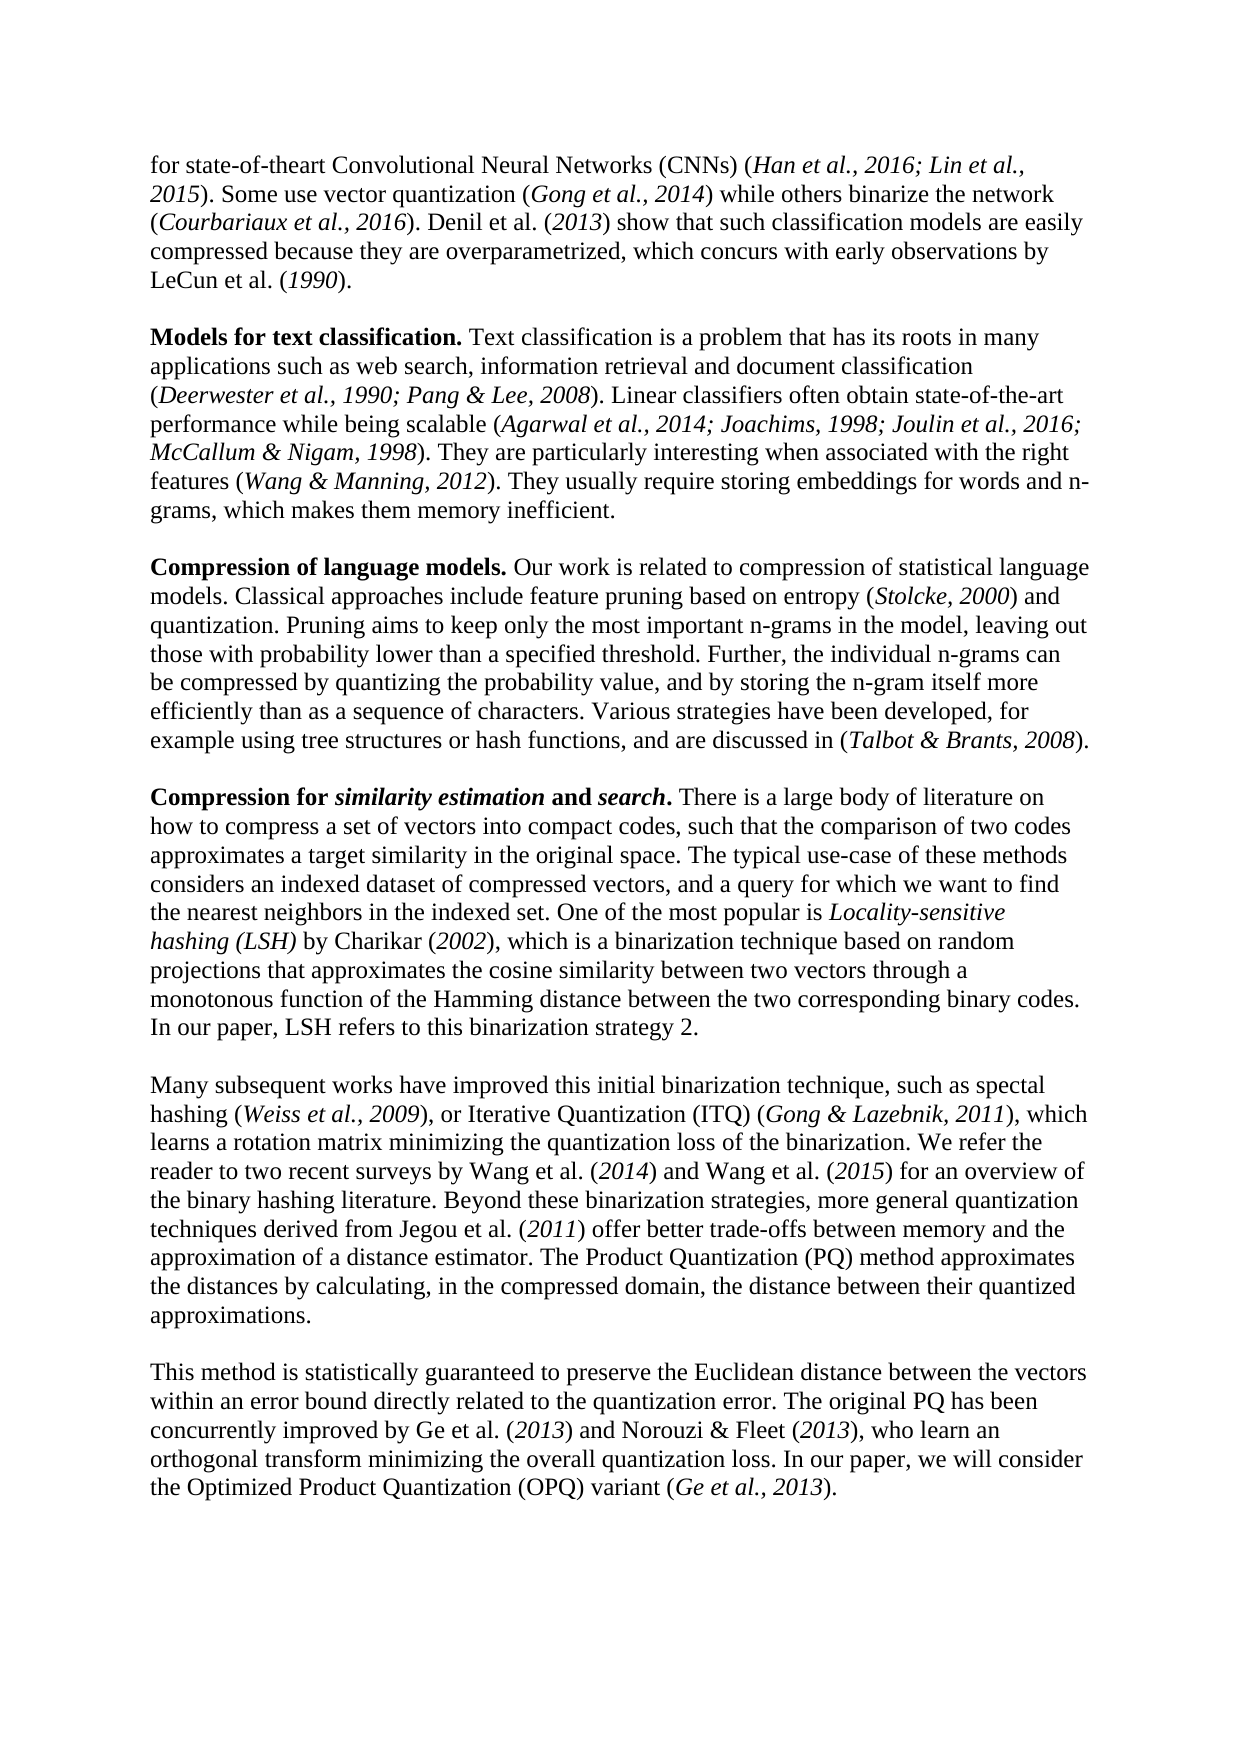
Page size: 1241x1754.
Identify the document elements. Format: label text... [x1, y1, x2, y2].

text Compression of language models. Our work is related to compression of statistical language models. Classical approaches include feature pruning based on entropy (Stolcke, 2000) and quantization. Pruning aims to keep only the most important n-grams in the model, leaving out those with probability lower than a specified threshold. Further, the individual n-grams can be compressed by quantizing the probability value, and by storing the n-gram itself more efficiently than as a sequence of characters. Various strategies have been developed, for example using tree structures or hash functions, and are discussed in (Talbot & Brants, 2008). [150, 552, 1090, 754]
text This method is statistically guaranteed to preserve the Euclidean distance between the vectors within an error bound directly related to the quantization error. The original PQ has been concurrently improved by Ge et al. (2013) and Norouzi & Fleet (2013), who learn an orthogonal transform minimizing the overall quantization loss. In our paper, we will consider the Optimized Product Quantization (OPQ) variant (Ge et al., 2013). [150, 1357, 1090, 1501]
text Models for text classification. Text classification is a problem that has its roots in many applications such as web search, information retrieval and document classification (Deerwester et al., 1990; Pang & Lee, 2008). Linear classifiers often obtain state-of-the-art performance while being scalable (Agarwal et al., 2014; Joachims, 1998; Joulin et al., 2016; McCallum & Nigam, 1998). They are particularly interesting when associated with the right features (Wang & Manning, 2012). They usually require storing embeddings for words and n-grams, which makes them memory inefficient. [150, 322, 1090, 524]
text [150, 150, 1090, 294]
text Compression for similarity estimation and search. There is a large body of literature on how to compress a set of vectors into compact codes, such that the comparison of two codes approximates a target similarity in the original space. The typical use-case of these methods considers an indexed dataset of compressed vectors, and a query for which we want to find the nearest neighbors in the indexed set. One of the most popular is Locality-sensitive hashing (LSH) by Charikar (2002), which is a binarization technique based on random projections that approximates the cosine similarity between two vectors through a monotonous function of the Hamming distance between the two corresponding binary codes. In our paper, LSH refers to this binarization strategy 2. [150, 782, 1090, 1041]
text Many subsequent works have improved this initial binarization technique, such as spectal hashing (Weiss et al., 2009), or Iterative Quantization (ITQ) (Gong & Lazebnik, 2011), which learns a rotation matrix minimizing the quantization loss of the binarization. We refer the reader to two recent surveys by Wang et al. (2014) and Wang et al. (2015) for an overview of the binary hashing literature. Beyond these binarization strategies, more general quantization techniques derived from Jegou et al. (2011) offer better trade-offs between memory and the approximation of a distance estimator. The Product Quantization (PQ) method approximates the distances by calculating, in the compressed domain, the distance between their quantized approximations. [150, 1070, 1090, 1329]
